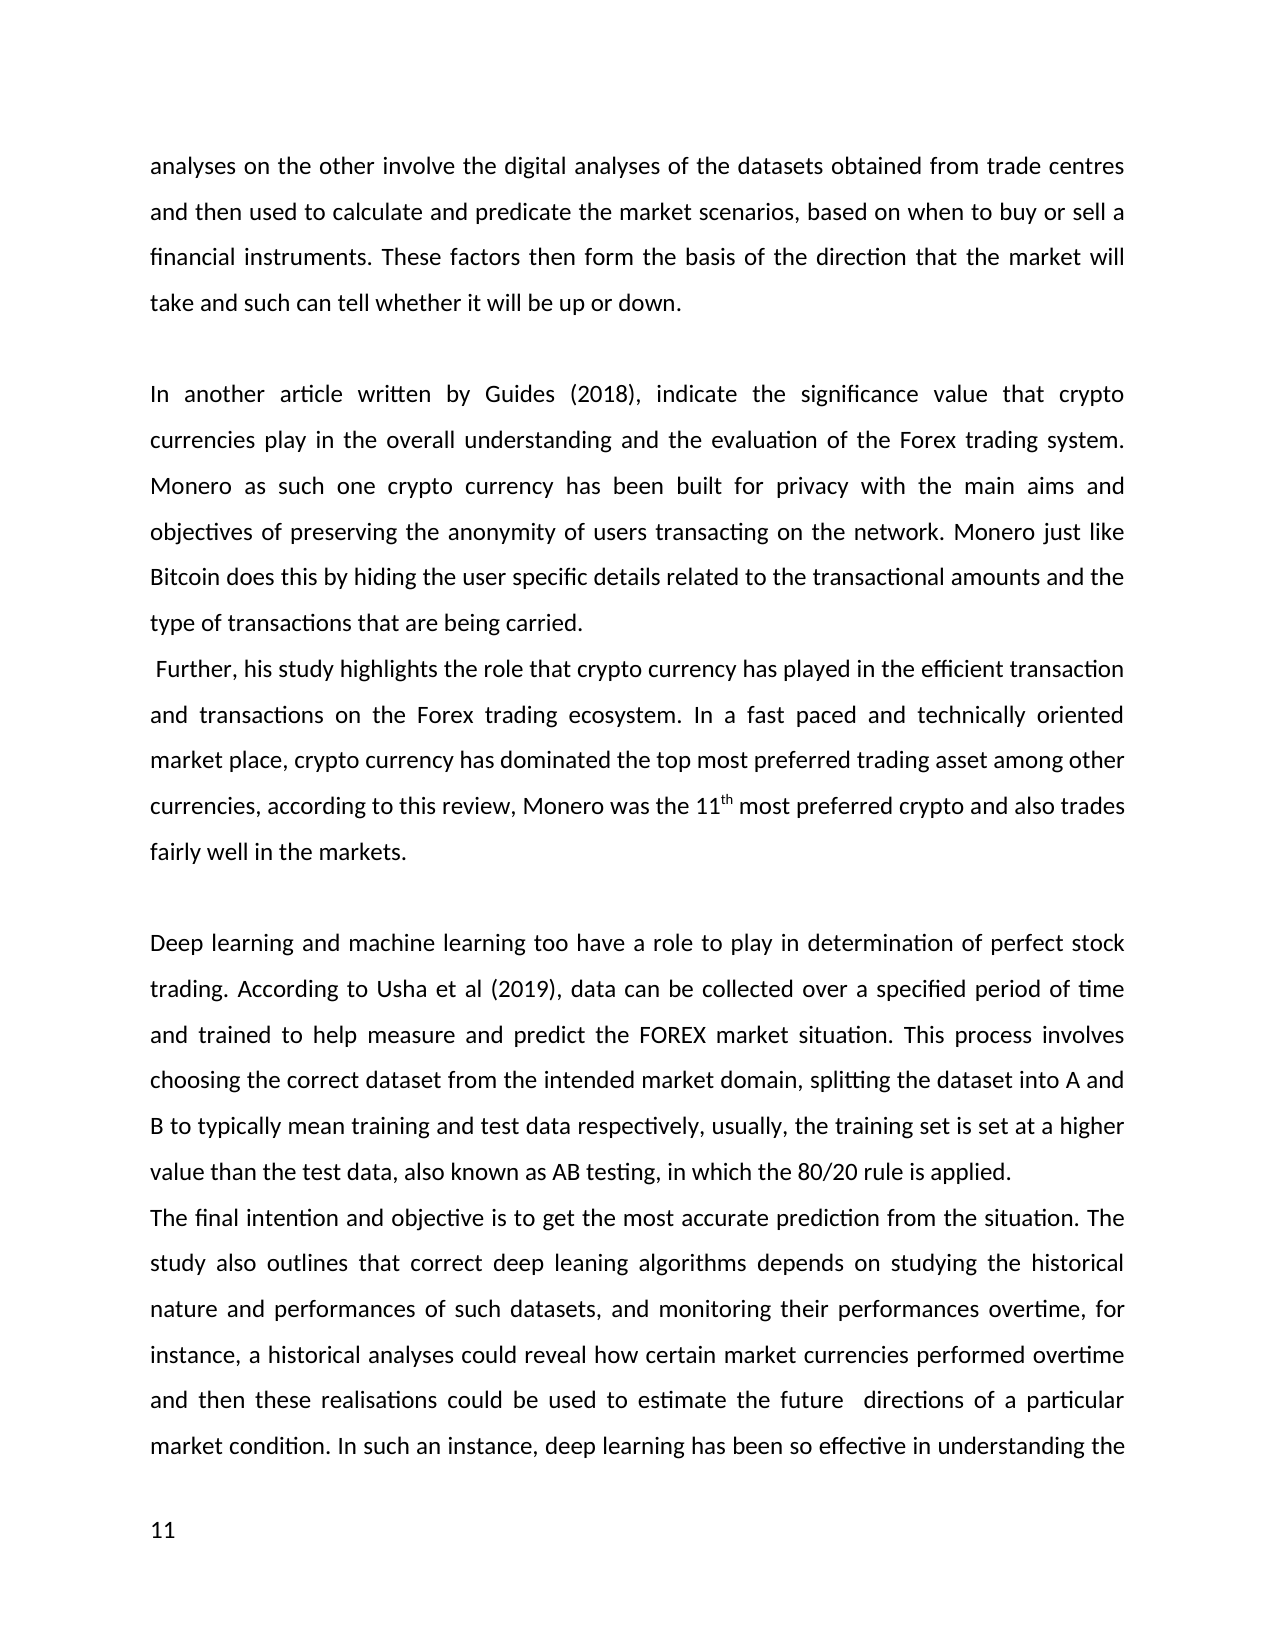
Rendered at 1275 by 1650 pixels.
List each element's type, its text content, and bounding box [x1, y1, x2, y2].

text Further, his study highlights the role that crypto currency has played in the efficient transaction and transactions on the Forex trading ecosystem. In a fast paced and technically oriented market place, crypto currency has dominated the top most preferred trading asset among other currencies, according to this review, Monero was the 11th most preferred crypto and also trades fairly well in the markets. [150, 653, 1125, 866]
text Deep learning and machine learning too have a role to play in determination of perfect stock trading. According to Usha et al (2019), data can be collected over a specified period of time and trained to help measure and predict the FOREX market situation. This process involves choosing the correct dataset from the intended market domain, splitting the dataset into A and B to typically mean training and test data respectively, usually, the training set is set at a higher value than the test data, also known as AB testing, in which the 80/20 rule is applied. [150, 927, 1125, 1187]
text In another article written by Guides (2018), indicate the significance value that crypto currencies play in the overall understanding and the evaluation of the Forex trading system. Monero as such one crypto currency has been built for privacy with the main aims and objectives of preserving the anonymity of users transacting on the network. Monero just like Bitcoin does this by hiding the user specific details related to the transactional amounts and the type of transactions that are being carried. [150, 379, 1125, 638]
